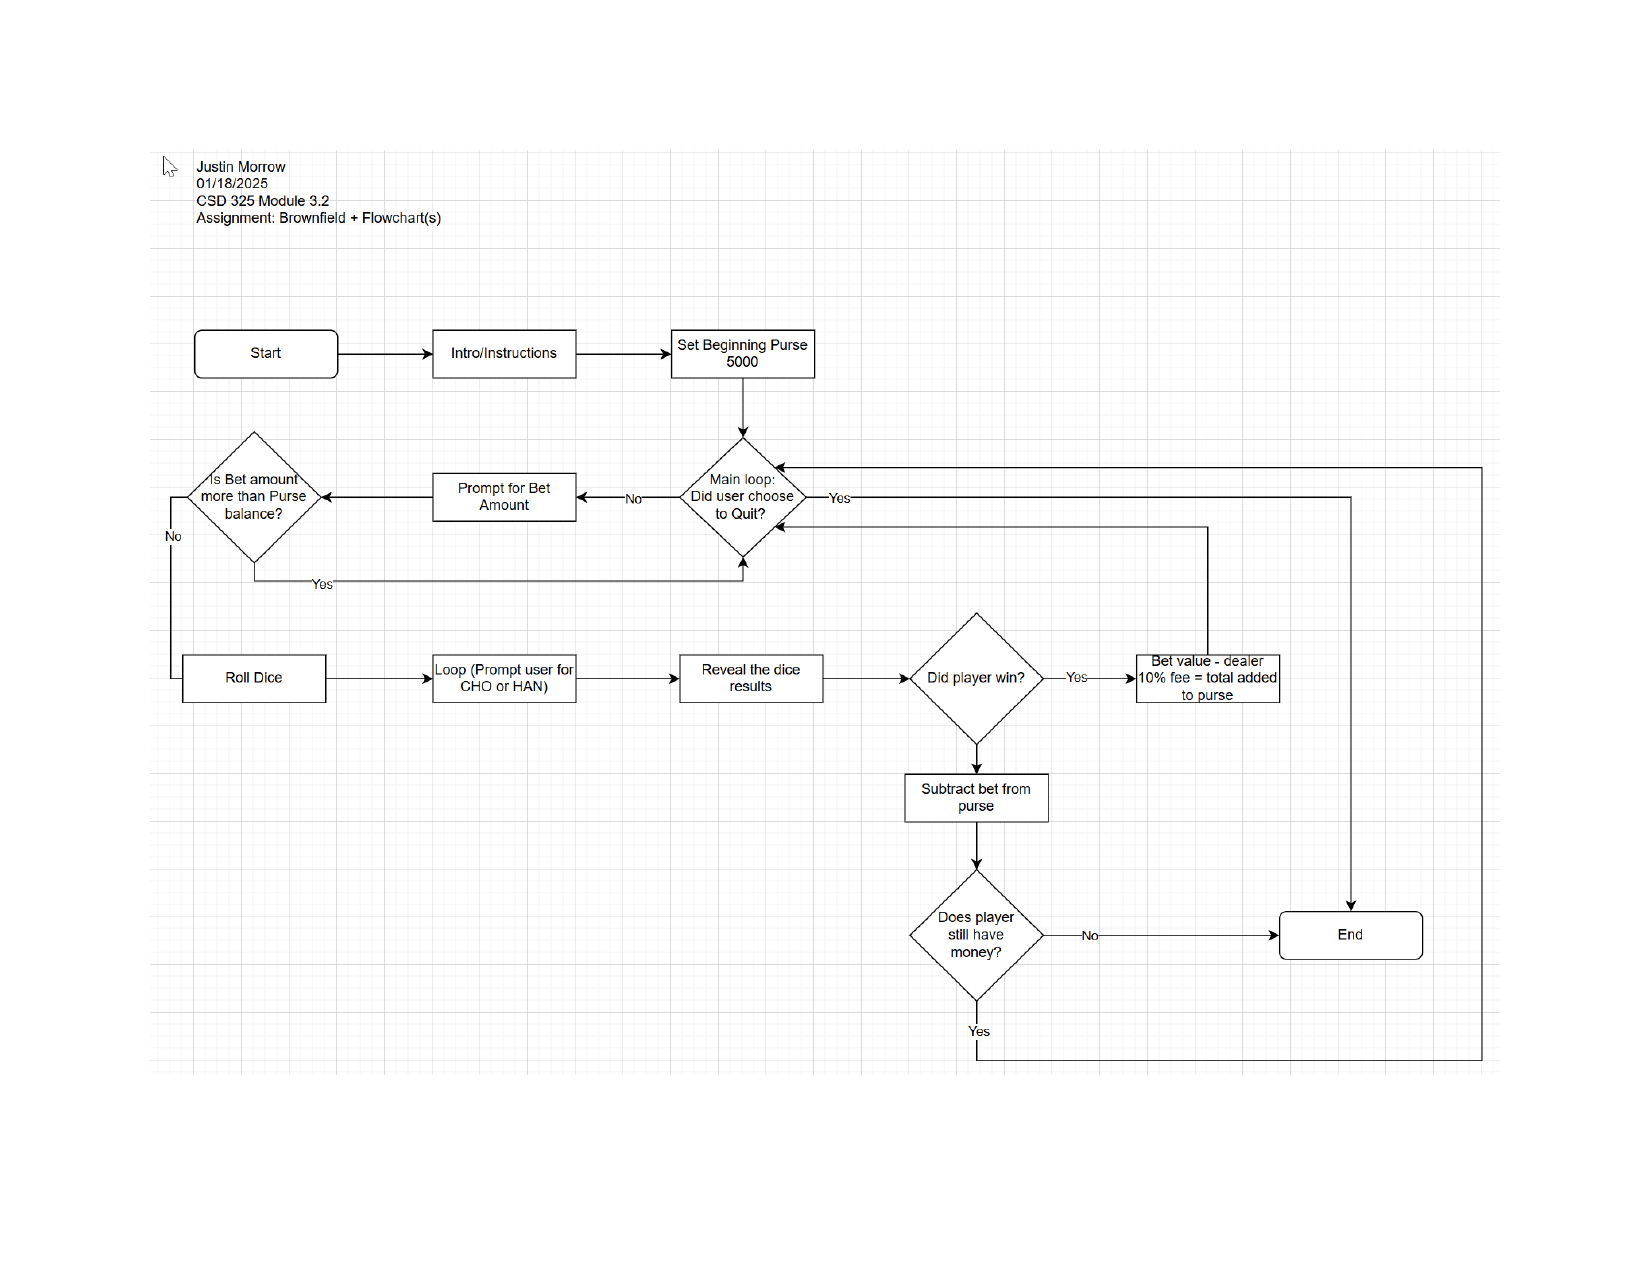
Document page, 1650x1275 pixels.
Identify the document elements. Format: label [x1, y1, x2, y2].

picture [150, 150, 1500, 1075]
